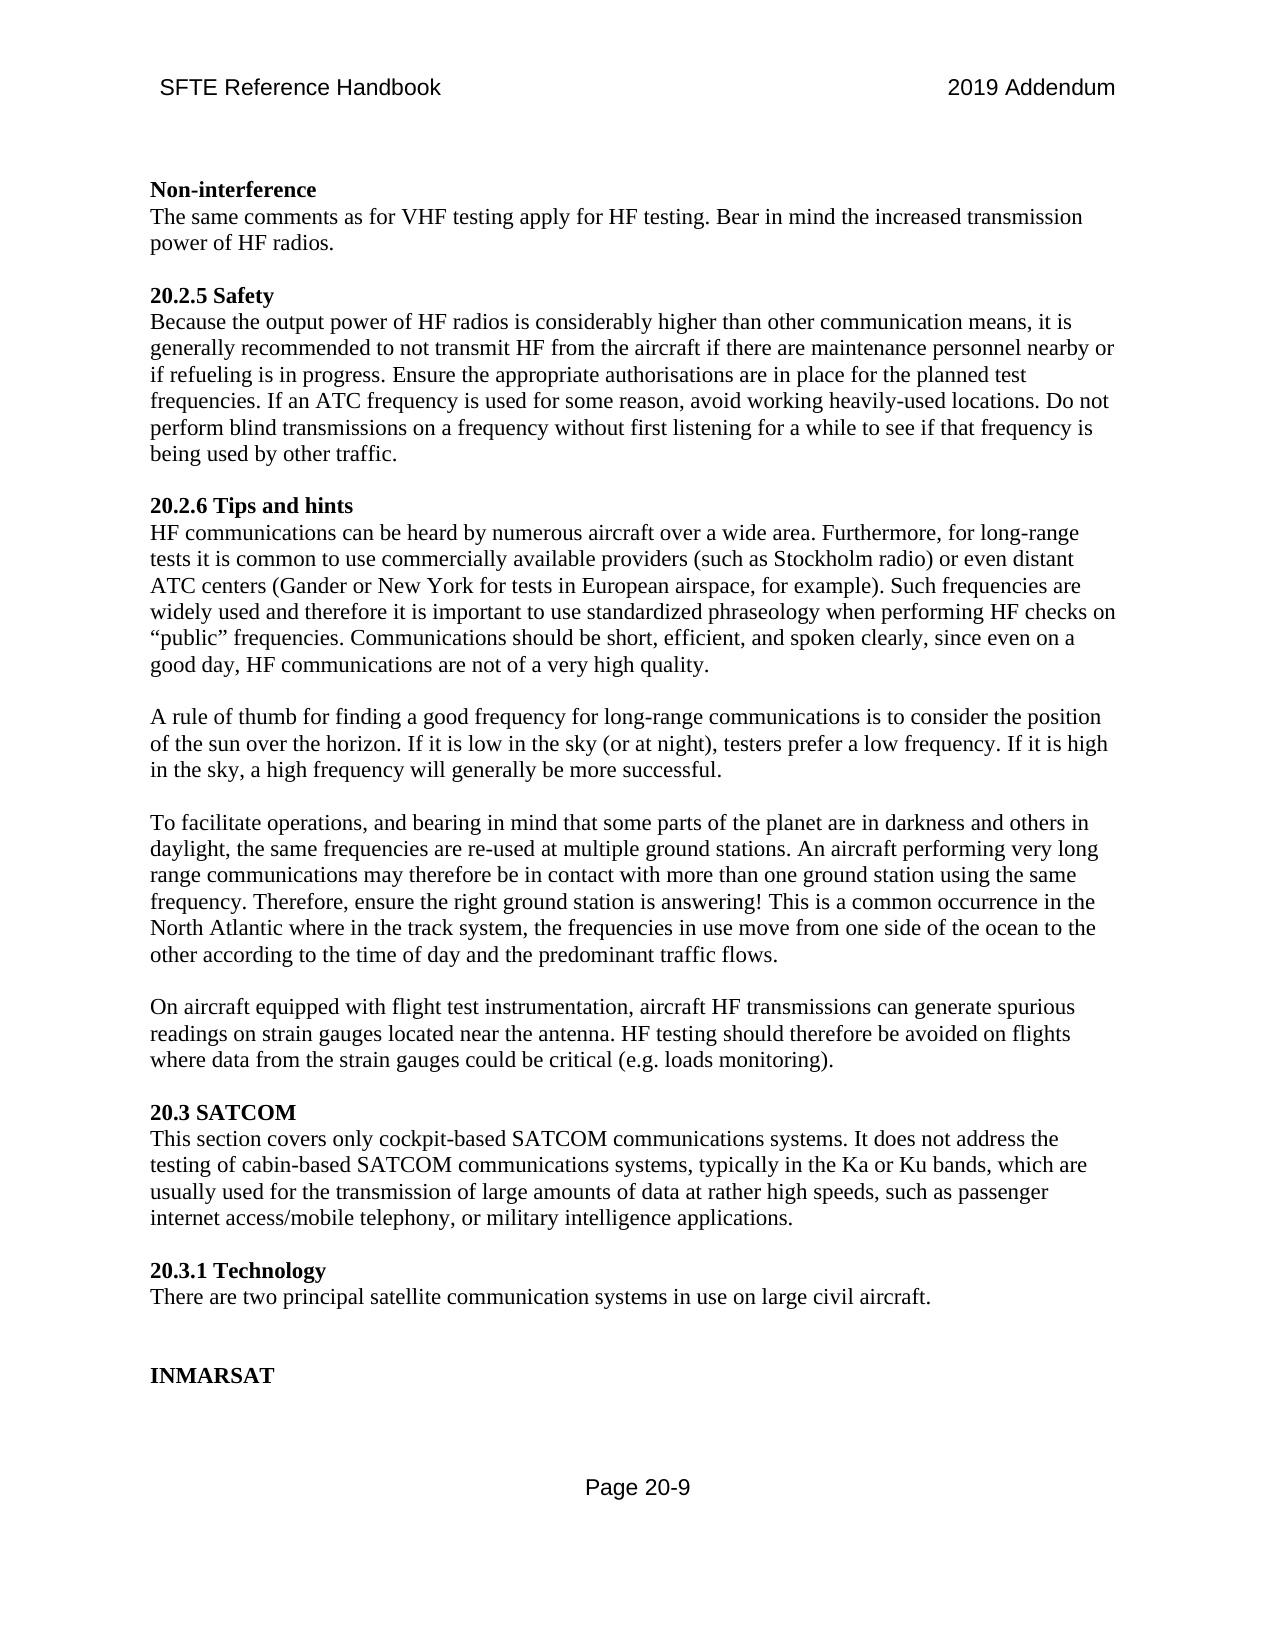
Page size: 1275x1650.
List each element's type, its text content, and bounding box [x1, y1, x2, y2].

text Because the output power of HF radios is considerably higher than other communication means, it is generally recommended to not transmit HF from the aircraft if there are maintenance personnel nearby or if refueling is in progress. Ensure the appropriate authorisations are in place for the planned test frequencies. If an ATC frequency is used for some reason, avoid working heavily-used locations. Do not perform blind transmissions on a frequency without first listening for a while to see if that frequency is being used by other traffic. [150, 308, 1125, 466]
text There are two principal satellite communication systems in use on large civil aircraft. [150, 1283, 1125, 1309]
text This section covers only cockpit-based SATCOM communications systems. It does not address the testing of cabin-based SATCOM communications systems, typically in the Ka or Ku bands, which are usually used for the transmission of large amounts of data at rather high speeds, such as passenger internet access/mobile telephony, or military intelligence applications. [150, 1125, 1125, 1231]
text INMARSAT [150, 1362, 1125, 1389]
text The same comments as for VHF testing apply for HF testing. Bear in mind the increased transmission power of HF radios. [150, 203, 1125, 255]
text HF communications can be heard by numerous aircraft over a wide area. Furthermore, for long-range tests it is common to use commercially available providers (such as Stockholm radio) or even distant ATC centers (Gander or New York for tests in European airspace, for example). Such frequencies are widely used and therefore it is important to use standardized phraseology when performing HF checks on “public” frequencies. Communications should be short, efficient, and spoken clearly, since even on a good day, HF communications are not of a very high quality. [150, 519, 1125, 677]
text Non-interference [150, 176, 1125, 203]
text 20.2.6 Tips and hints [150, 493, 1125, 519]
text 20.3.1 Technology [150, 1257, 1125, 1283]
text A rule of thumb for finding a good frequency for long-range communications is to consider the position of the sun over the horizon. If it is low in the sky (or at night), testers prefer a low frequency. If it is high in the sky, a high frequency will generally be more successful. [150, 703, 1125, 782]
text On aircraft equipped with flight test instrumentation, aircraft HF transmissions can generate spurious readings on strain gauges located near the antenna. HF testing should therefore be avoided on flights where data from the strain gauges could be critical (e.g. loads monitoring). [150, 993, 1125, 1072]
text 20.2.5 Safety [150, 282, 1125, 308]
text To facilitate operations, and bearing in mind that some parts of the planet are in darkness and others in daylight, the same frequencies are re-used at multiple ground stations. An aircraft performing very long range communications may therefore be in contact with more than one ground station using the same frequency. Therefore, ensure the right ground station is answering! This is a common occurrence in the North Atlantic where in the track system, the frequencies in use move from one side of the ocean to the other according to the time of day and the predominant traffic flows. [150, 809, 1125, 967]
text 20.3 SATCOM [150, 1099, 1125, 1125]
